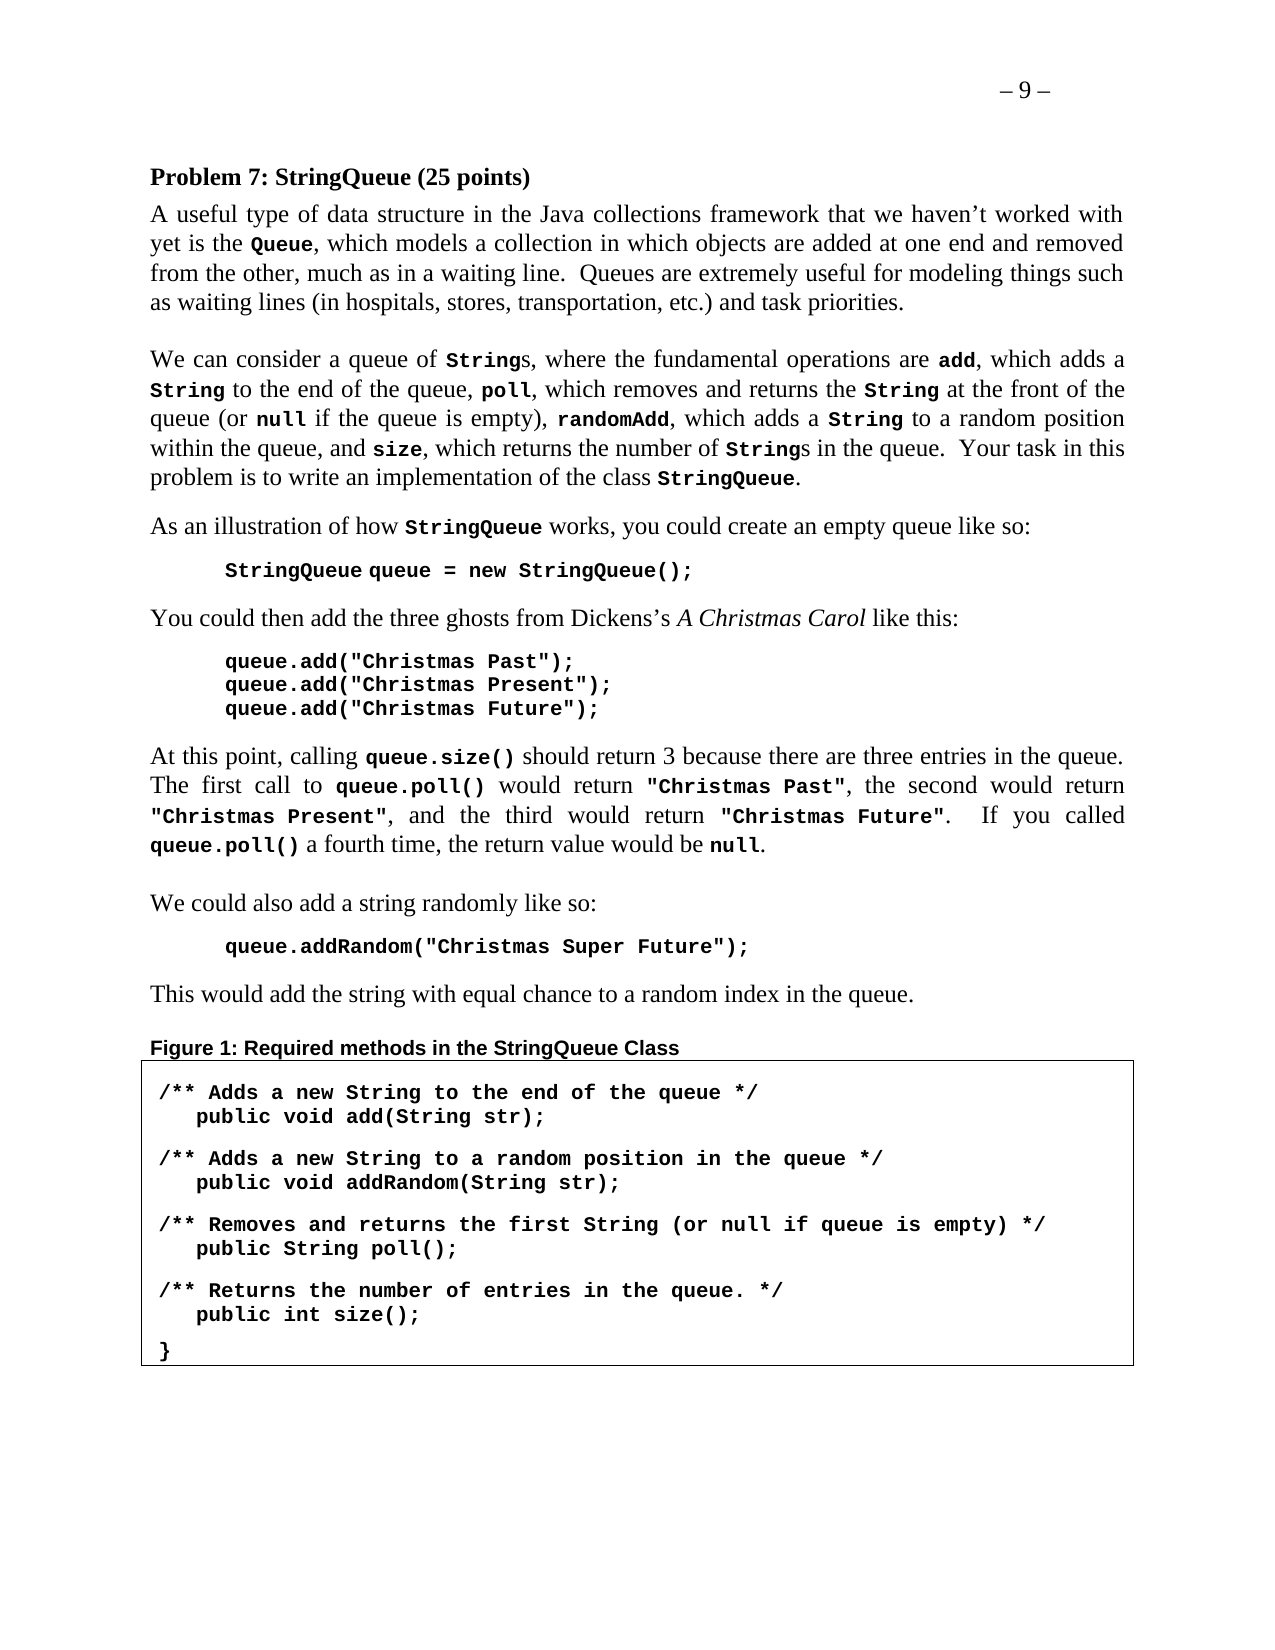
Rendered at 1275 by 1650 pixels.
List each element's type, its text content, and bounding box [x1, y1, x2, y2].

text public void addRandom(String str); [150, 1172, 1125, 1196]
subtitle Problem 7: StringQueue (25 points) [150, 162, 1125, 191]
text Figure 1: Required methods in the StringQueue Class [150, 1036, 1125, 1060]
text A useful type of data structure in the Java collections framework that we haven’t worked with yet is the Queue, which models a collection in which objects are added at one end and removed from the other, much as in a waiting line. Queues are extremely useful for modeling things such as waiting lines (in hospitals, stores, transportation, etc.) and task priorities. [150, 199, 1125, 315]
text /** Returns the number of entries in the queue. */ [150, 1281, 1125, 1304]
text /** Adds a new String to the end of the queue */ [150, 1082, 1125, 1106]
text public int size(); [150, 1304, 1125, 1328]
text /** Removes and returns the first String (or null if queue is empty) */ [150, 1214, 1125, 1238]
text public String poll(); [150, 1238, 1125, 1262]
text } [142, 1336, 1133, 1365]
text queue.add("Christmas Future"); [225, 698, 1125, 722]
text public void add(String str); [150, 1106, 1125, 1129]
text /** Adds a new String to a random position in the queue */ [150, 1148, 1125, 1172]
text You could then add the three ghosts from Dickens’s A Christmas Carol like this: [150, 603, 1125, 632]
text queue.addRandom("Christmas Super Future"); [225, 936, 1125, 959]
text queue.add("Christmas Present"); [225, 674, 1125, 698]
text We can consider a queue of Strings, where the fundamental operations are add, which adds a String to the end of the queue, poll, which removes and returns the String at the front of the queue (or null if the queue is empty), randomAdd, which adds a String to a random position within the queue, and size, which returns the number of Strings in the queue. Your task in this problem is to write an implementation of the class StringQueue. [150, 344, 1125, 492]
text We could also add a string randomly like so: [150, 888, 1125, 917]
text queue.add("Christmas Past"); [225, 651, 1125, 674]
text At this point, calling queue.size() should return 3 because there are three entries in the queue. The first call to queue.poll() would return "Christmas Past", the second would return "Christmas Present", and the third would return "Christmas Future". If you called queue.poll() a fourth time, the return value would be null. [150, 741, 1125, 859]
text As an illustration of how StringQueue works, you could create an empty queue like so: [150, 511, 1125, 541]
text StringQueue queue = new StringQueue(); [225, 560, 1125, 584]
text This would add the string with equal chance to a random index in the queue. [150, 979, 1125, 1007]
